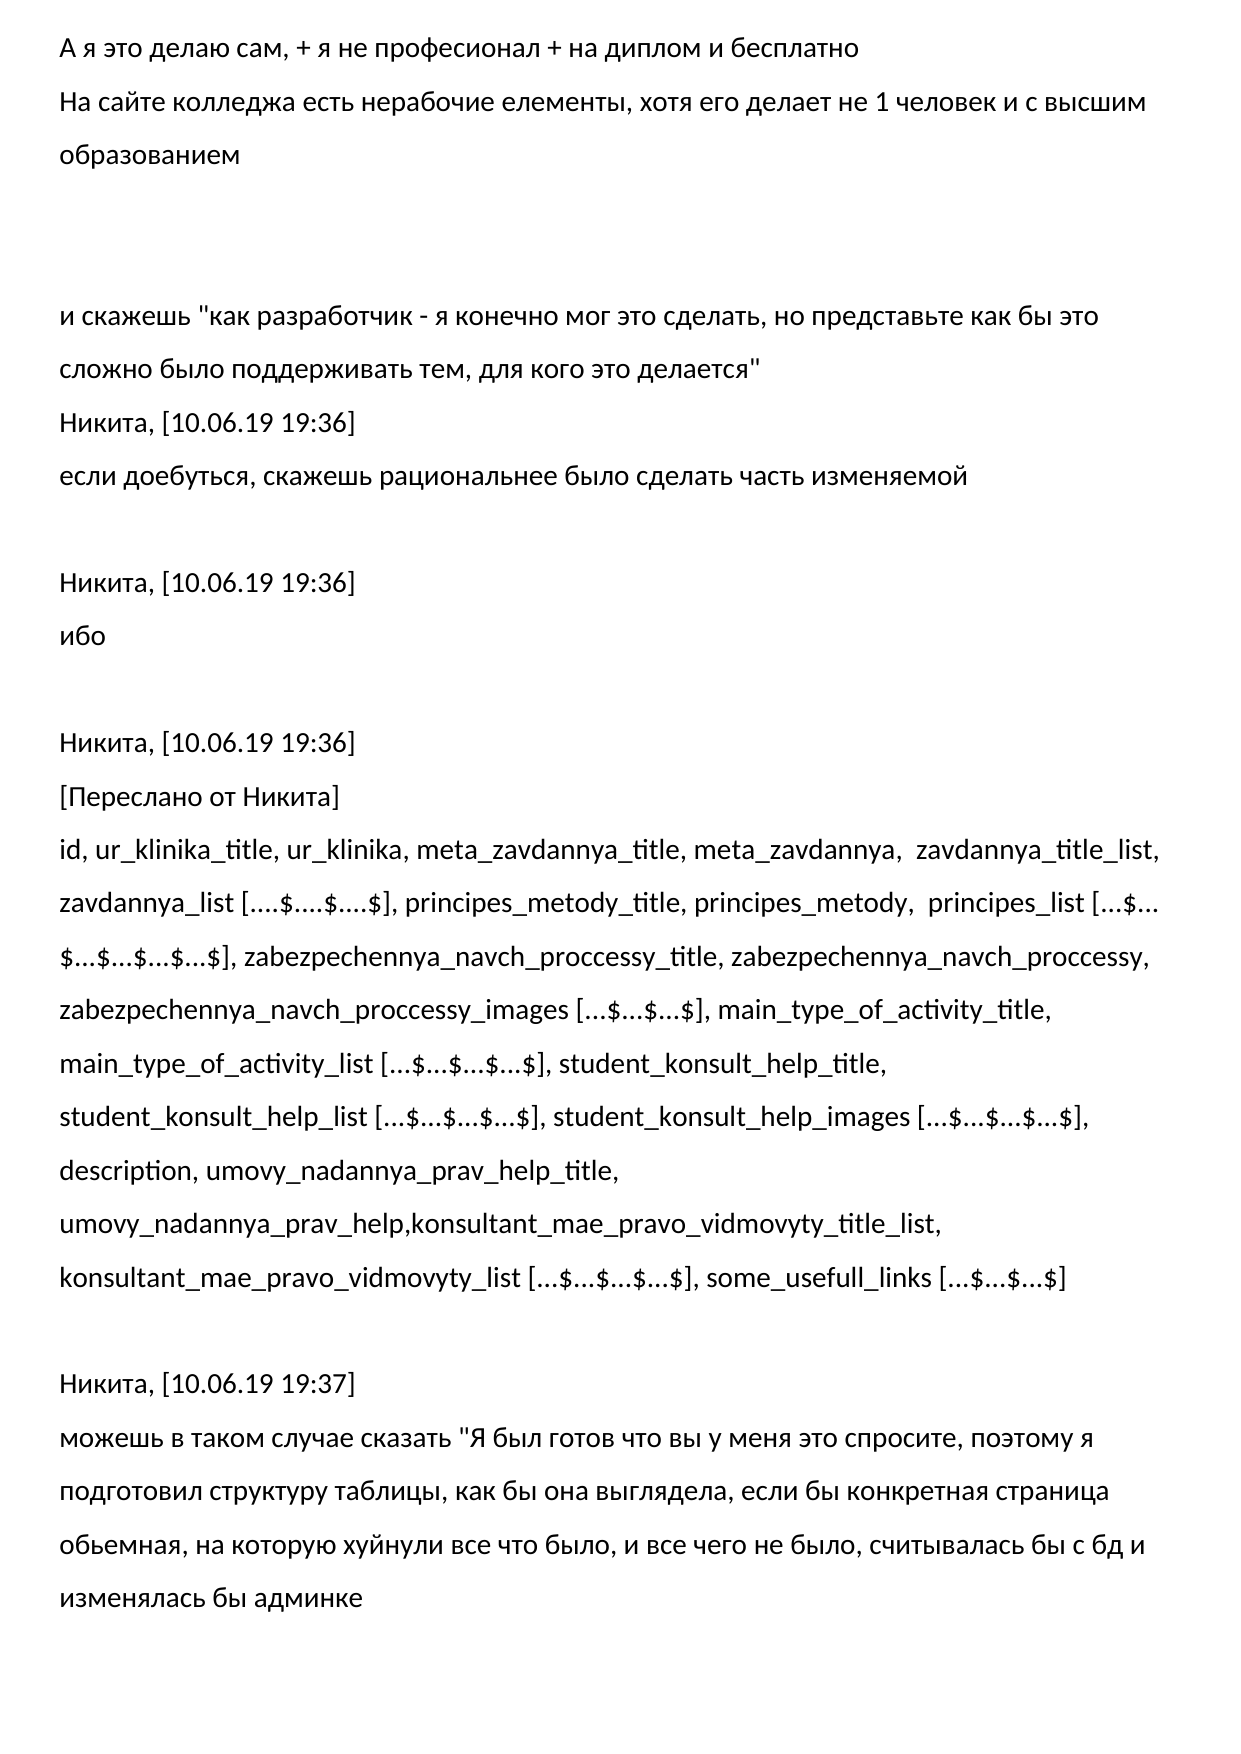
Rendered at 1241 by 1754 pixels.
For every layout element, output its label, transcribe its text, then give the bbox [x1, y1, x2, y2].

text id, ur_klinika_title, ur_klinika, meta_zavdannya_title, meta_zavdannya, zavdannya_title_list, zavdannya_list [....$....$....$], principes_metody_title, principes_metody, principes_list [...$...$...$...$...$...$], zabezpechennya_navch_proccessy_title, zabezpechennya_navch_proccessy, zabezpechennya_navch_proccessy_images [...$...$...$], main_type_of_activity_title, main_type_of_activity_list [...$...$...$...$], student_konsult_help_title, student_konsult_help_list [...$...$...$...$], student_konsult_help_images [...$...$...$...$], description, umovy_nadannya_prav_help_title, umovy_nadannya_prav_help,konsultant_mae_pravo_vidmovyty_title_list, konsultant_mae_pravo_vidmovyty_list [...$...$...$...$], some_usefull_links [...$...$...$] [59, 831, 1196, 1294]
text если доебуться, скажешь рациональнее было сделать часть изменяемой [59, 457, 1196, 493]
text На сайте колледжа есть нерабочие елементы, хотя его делает не 1 человек и с высшим образованием [59, 83, 1196, 172]
text А я это делаю сам, + я не професионал + на диплом и бесплатно [59, 29, 1196, 65]
text Никита, [10.06.19 19:36] [59, 724, 1196, 760]
text можешь в таком случае сказать "Я был готов что вы у меня это спросите, поэтому я подготовил структуру таблицы, как бы она выглядела, если бы конкретная страница обьемная, на которую хуйнули все что было, и все чего не было, считывалась бы с бд и изменялась бы админке [59, 1419, 1196, 1615]
text Никита, [10.06.19 19:36] [59, 404, 1196, 439]
text Никита, [10.06.19 19:36] [59, 564, 1196, 599]
text и скажешь "как разработчик - я конечно мог это сделать, но представьте как бы это сложно было поддерживать тем, для кого это делается" [59, 297, 1196, 386]
text Никита, [10.06.19 19:37] [59, 1366, 1196, 1401]
text [Переслано от Никита] [59, 778, 1196, 813]
text ибо [59, 617, 1196, 653]
